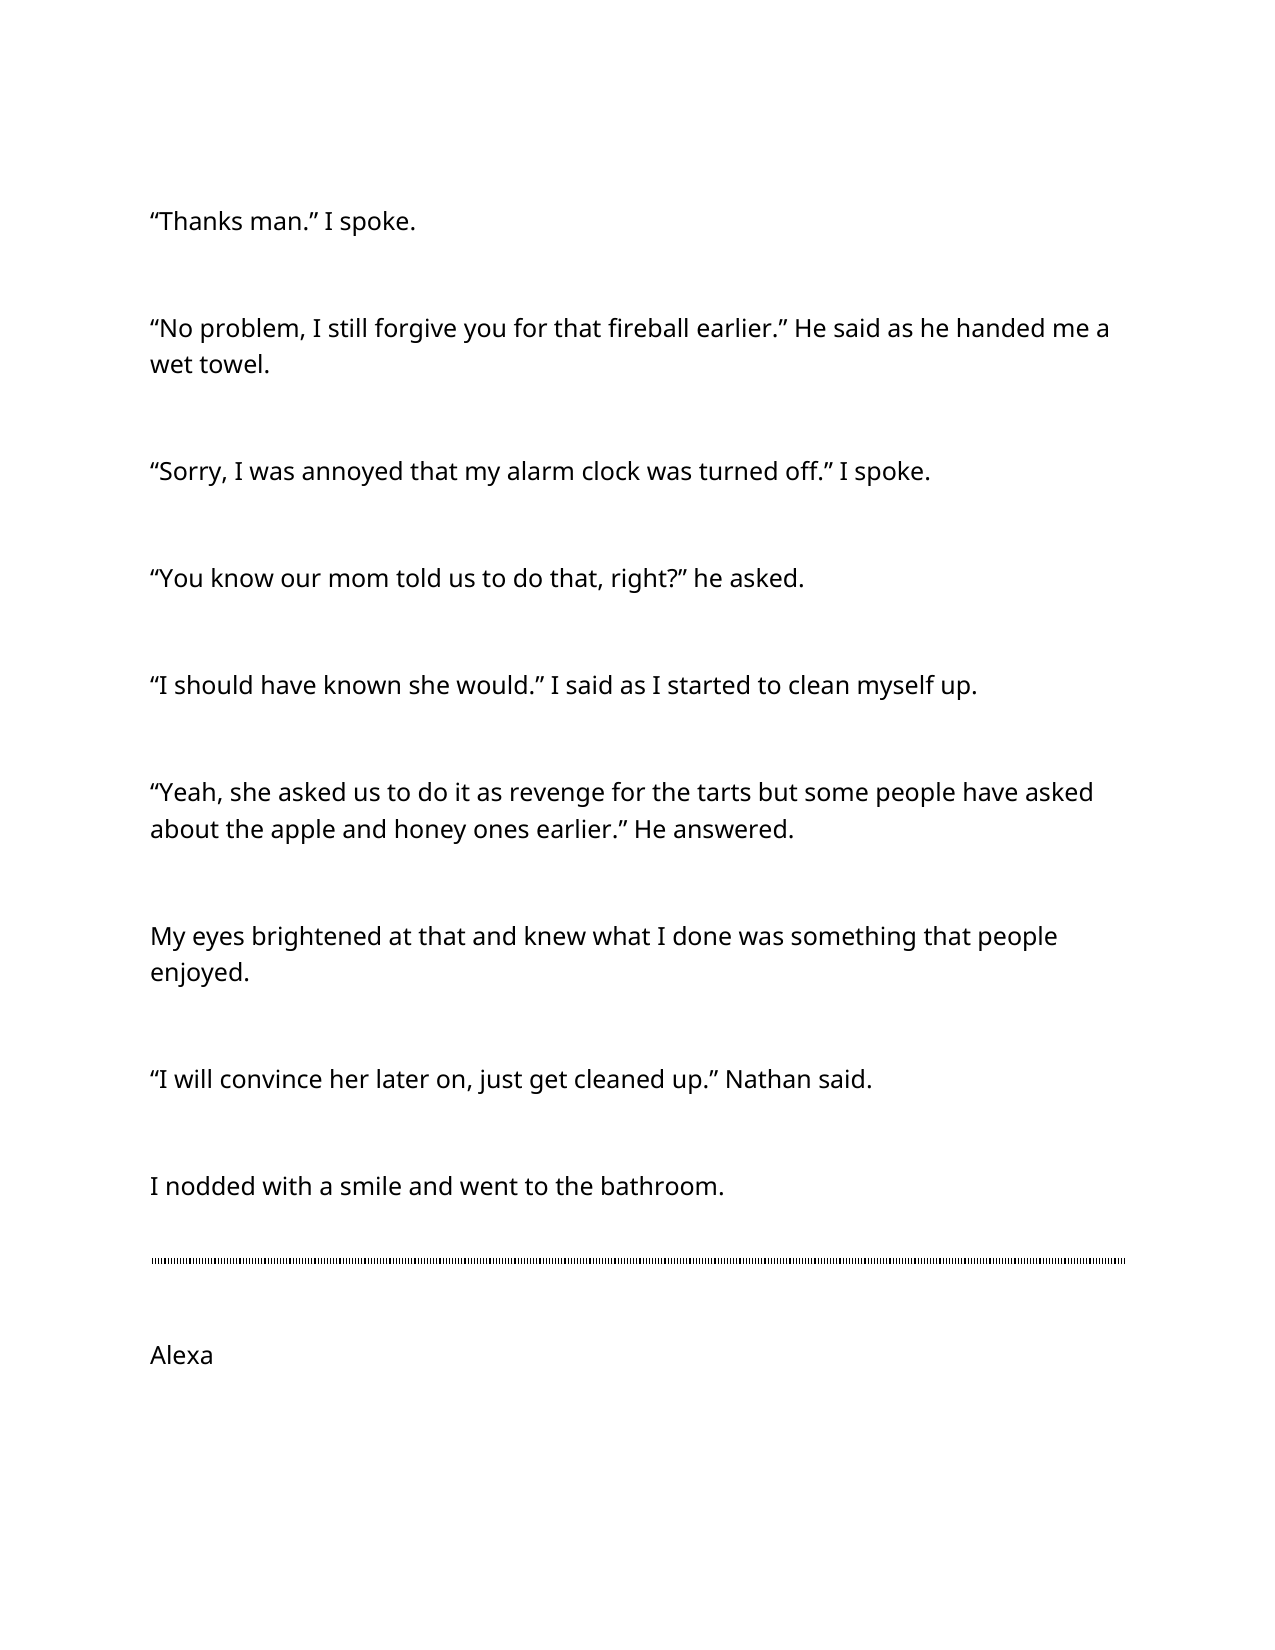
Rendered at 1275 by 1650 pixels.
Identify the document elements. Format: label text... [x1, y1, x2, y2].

text “No problem, I still forgive you for that fireball earlier.” He said as he handed me a wet towel. [150, 310, 1125, 381]
text I nodded with a smile and went to the bathroom. [150, 1169, 1125, 1203]
text “I should have known she would.” I said as I started to clean myself up. [150, 668, 1125, 702]
text My eyes brightened at that and knew what I done was something that people enjoyed. [150, 918, 1125, 989]
text “Sorry, I was annoyed that my alarm clock was turned off.” I spoke. [150, 454, 1125, 488]
text “I will convince her later on, just get cleaned up.” Nathan said. [150, 1062, 1125, 1096]
text “Thanks man.” I spoke. [150, 203, 1125, 237]
text “You know our mom told us to do that, right?” he asked. [150, 561, 1125, 595]
text Alexa [150, 1337, 1125, 1371]
text “Yeah, she asked us to do it as revenge for the tarts but some people have asked about the apple and honey ones earlier.” He answered. [150, 774, 1125, 845]
